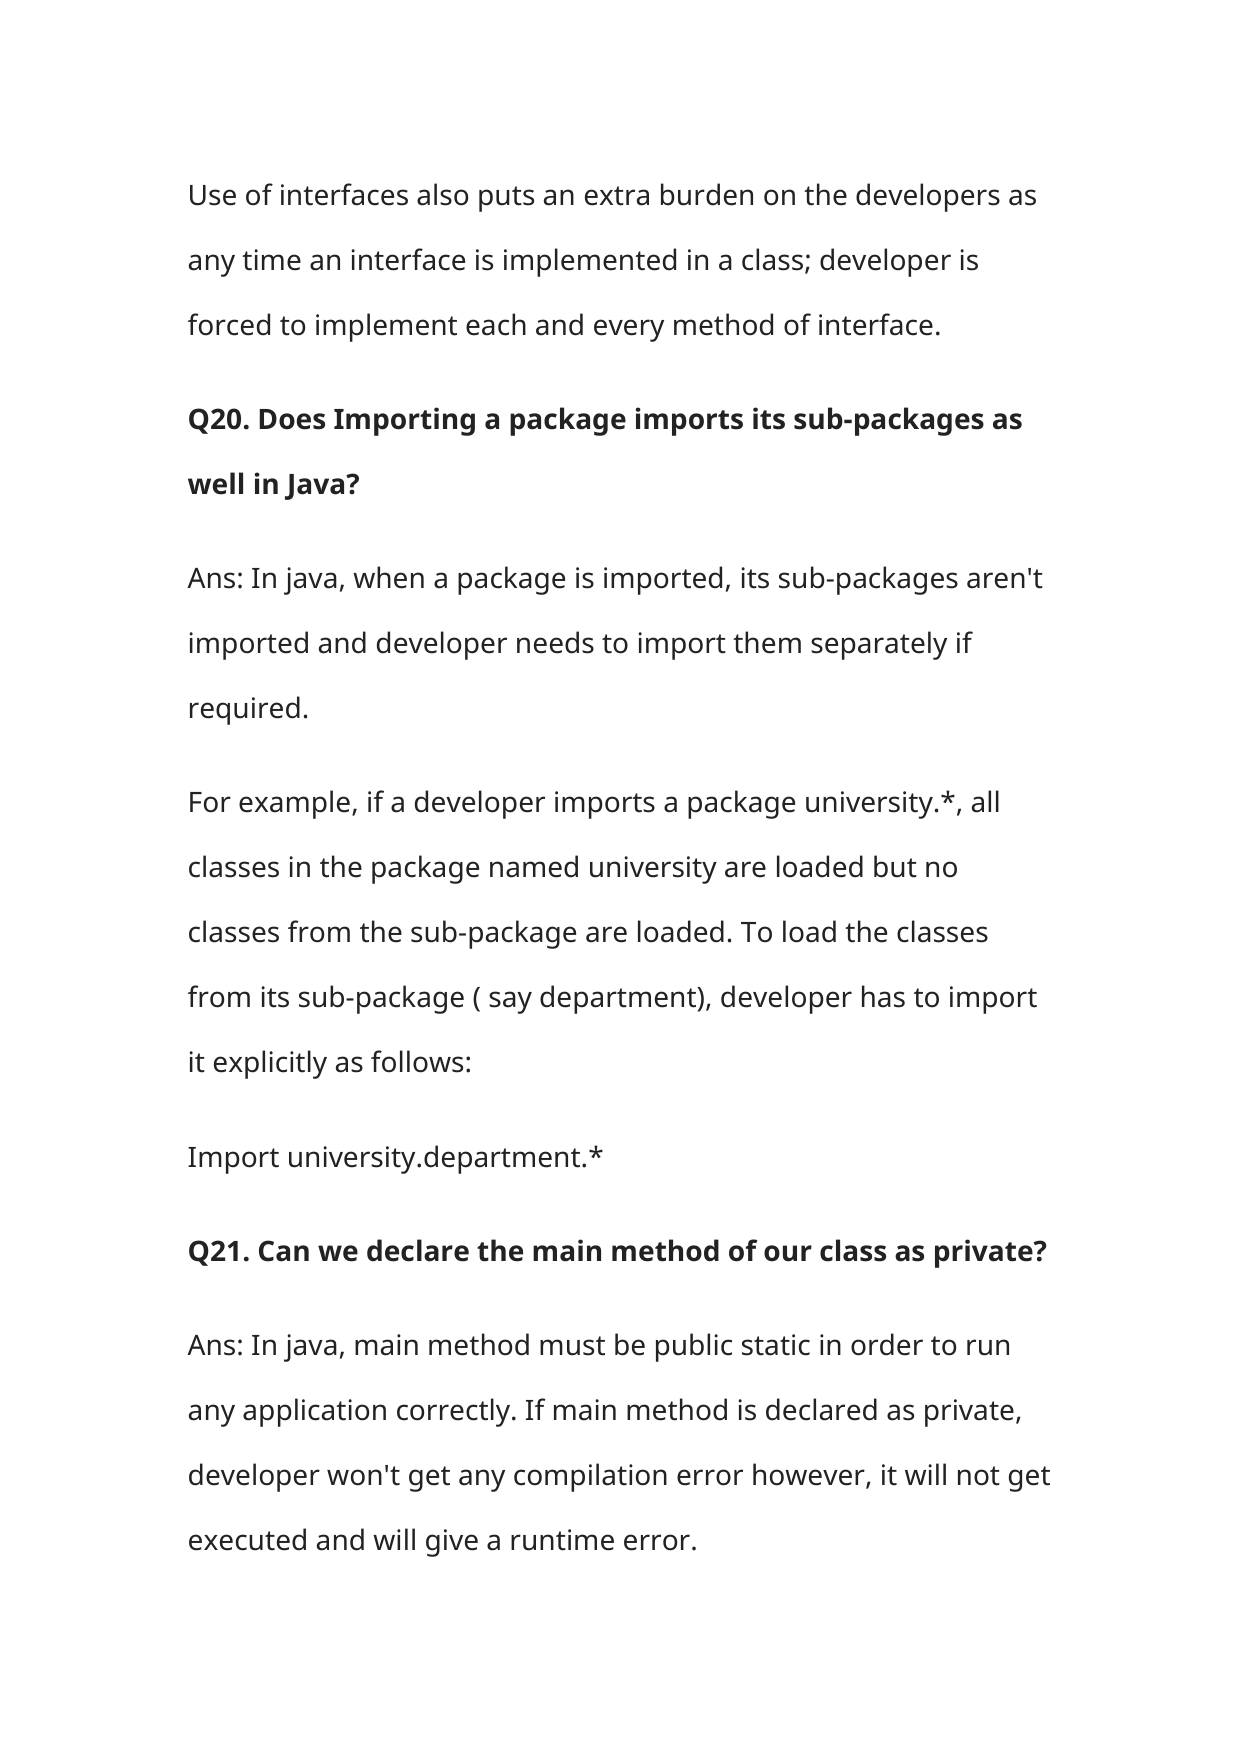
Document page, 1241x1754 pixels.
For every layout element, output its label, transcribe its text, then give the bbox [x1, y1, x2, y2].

text Ans: In java, when a package is imported, its sub-packages aren't imported and developer needs to import them separately if required. [187, 545, 1053, 740]
text Import university.department.* [187, 1124, 1053, 1189]
text Ans: In java, main method must be public static in order to run any application correctly. If main method is declared as private, developer won't get any compilation error however, it will not get executed and will give a runtime error. [187, 1312, 1053, 1572]
text Use of interfaces also puts an extra burden on the developers as any time an interface is implemented in a class; developer is forced to implement each and every method of interface. [187, 162, 1053, 357]
text Q21. Can we declare the main method of our class as private? [187, 1218, 1053, 1283]
text For example, if a developer imports a package university.*, all classes in the package named university are loaded but no classes from the sub-package are loaded. To load the classes from its sub-package ( say department), developer has to import it explicitly as follows: [187, 769, 1053, 1094]
text Q20. Does Importing a package imports its sub-packages as well in Java? [187, 386, 1053, 516]
